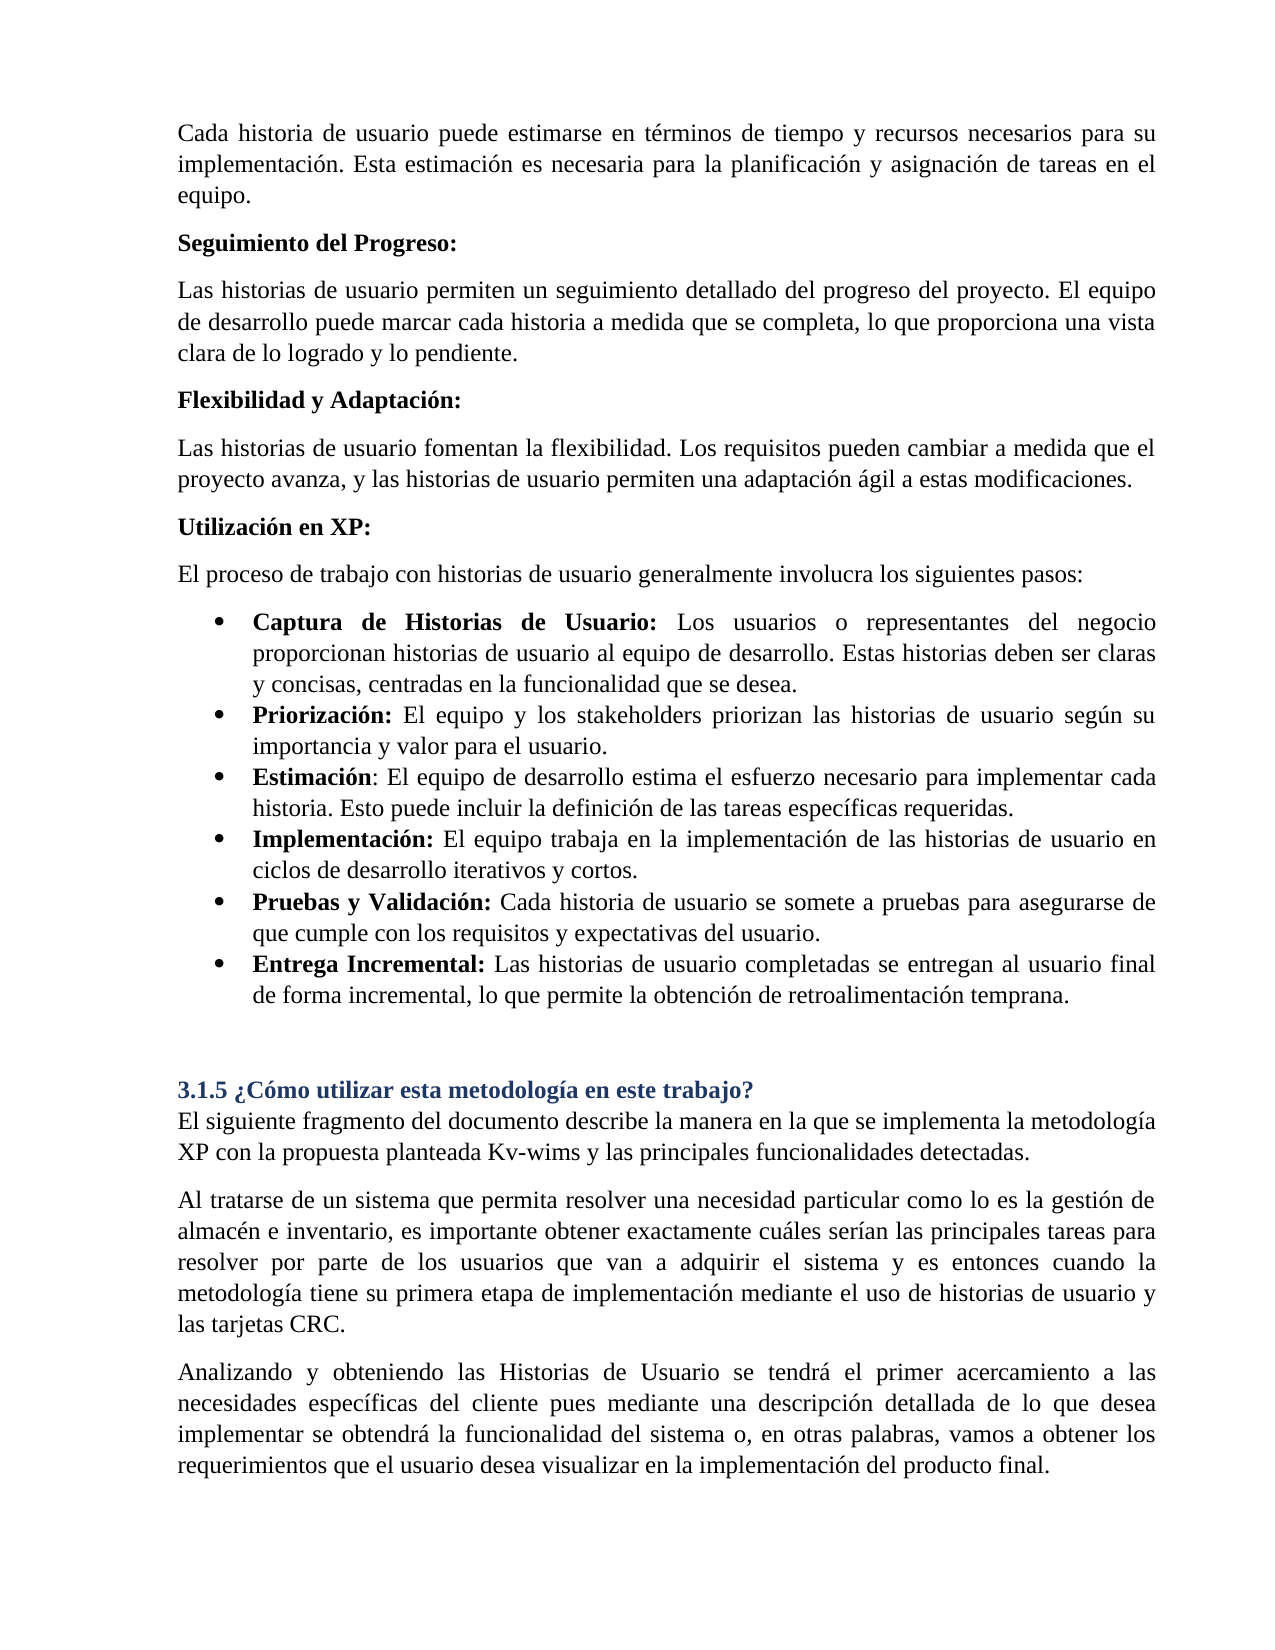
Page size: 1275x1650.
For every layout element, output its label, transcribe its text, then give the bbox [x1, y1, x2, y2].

text El siguiente fragmento del documento describe la manera en la que se implementa la metodología XP con la propuesta planteada Kv-wims y las principales funcionalidades detectadas. [177, 1106, 1157, 1166]
text Utilización en XP: [177, 512, 1157, 541]
text Las historias de usuario permiten un seguimiento detallado del progreso del proyecto. El equipo de desarrollo puede marcar cada historia a medida que se completa, lo que proporciona una vista clara de lo logrado y lo pendiente. [177, 276, 1157, 366]
list Captura de Historias de Usuario: Los usuarios o representantes del negocio proporcionan historias de usuario al equipo de desarrollo. Estas historias deben ser claras y concisas, centradas en la funcionalidad que se desea. [215, 607, 1157, 698]
list Pruebas y Validación: Cada historia de usuario se somete a pruebas para asegurarse de que cumple con los requisitos y expectativas del usuario. [215, 887, 1157, 946]
subtitle 3.1.5 ¿Cómo utilizar esta metodología en este trabajo? [177, 1075, 1157, 1104]
text Seguimiento del Progreso: [177, 228, 1157, 257]
text El proceso de trabajo con historias de usuario generalmente involucra los siguientes pasos: [177, 559, 1157, 588]
list Entrega Incremental: Las historias de usuario completadas se entregan al usuario final de forma incremental, lo que permite la obtención de retroalimentación temprana. [215, 949, 1157, 1008]
list Priorización: El equipo y los stakeholders priorizan las historias de usuario según su importancia y valor para el usuario. [215, 700, 1157, 760]
text Flexibilidad y Adaptación: [177, 385, 1157, 414]
text Al tratarse de un sistema que permita resolver una necesidad particular como lo es la gestión de almacén e inventario, es importante obtener exactamente cuáles serían las principales tareas para resolver por parte de los usuarios que van a adquirir el sistema y es entonces cuando la metodología tiene su primera etapa de implementación mediante el uso de historias de usuario y las tarjetas CRC. [177, 1185, 1157, 1338]
text Cada historia de usuario puede estimarse en términos de tiempo y recursos necesarios para su implementación. Esta estimación es necesaria para la planificación y asignación de tareas en el equipo. [177, 118, 1157, 209]
text Las historias de usuario fomentan la flexibilidad. Los requisitos pueden cambiar a medida que el proyecto avanza, y las historias de usuario permiten una adaptación ágil a estas modificaciones. [177, 433, 1157, 493]
list Estimación: El equipo de desarrollo estima el esfuerzo necesario para implementar cada historia. Esto puede incluir la definición de las tareas específicas requeridas. [215, 762, 1157, 822]
text Analizando y obteniendo las Historias de Usuario se tendrá el primer acercamiento a las necesidades específicas del cliente pues mediante una descripción detallada de lo que desea implementar se obtendrá la funcionalidad del sistema o, en otras palabras, vamos a obtener los requerimientos que el usuario desea visualizar en la implementación del producto final. [177, 1357, 1157, 1479]
list Implementación: El equipo trabaja en la implementación de las historias de usuario en ciclos de desarrollo iterativos y cortos. [215, 824, 1157, 884]
